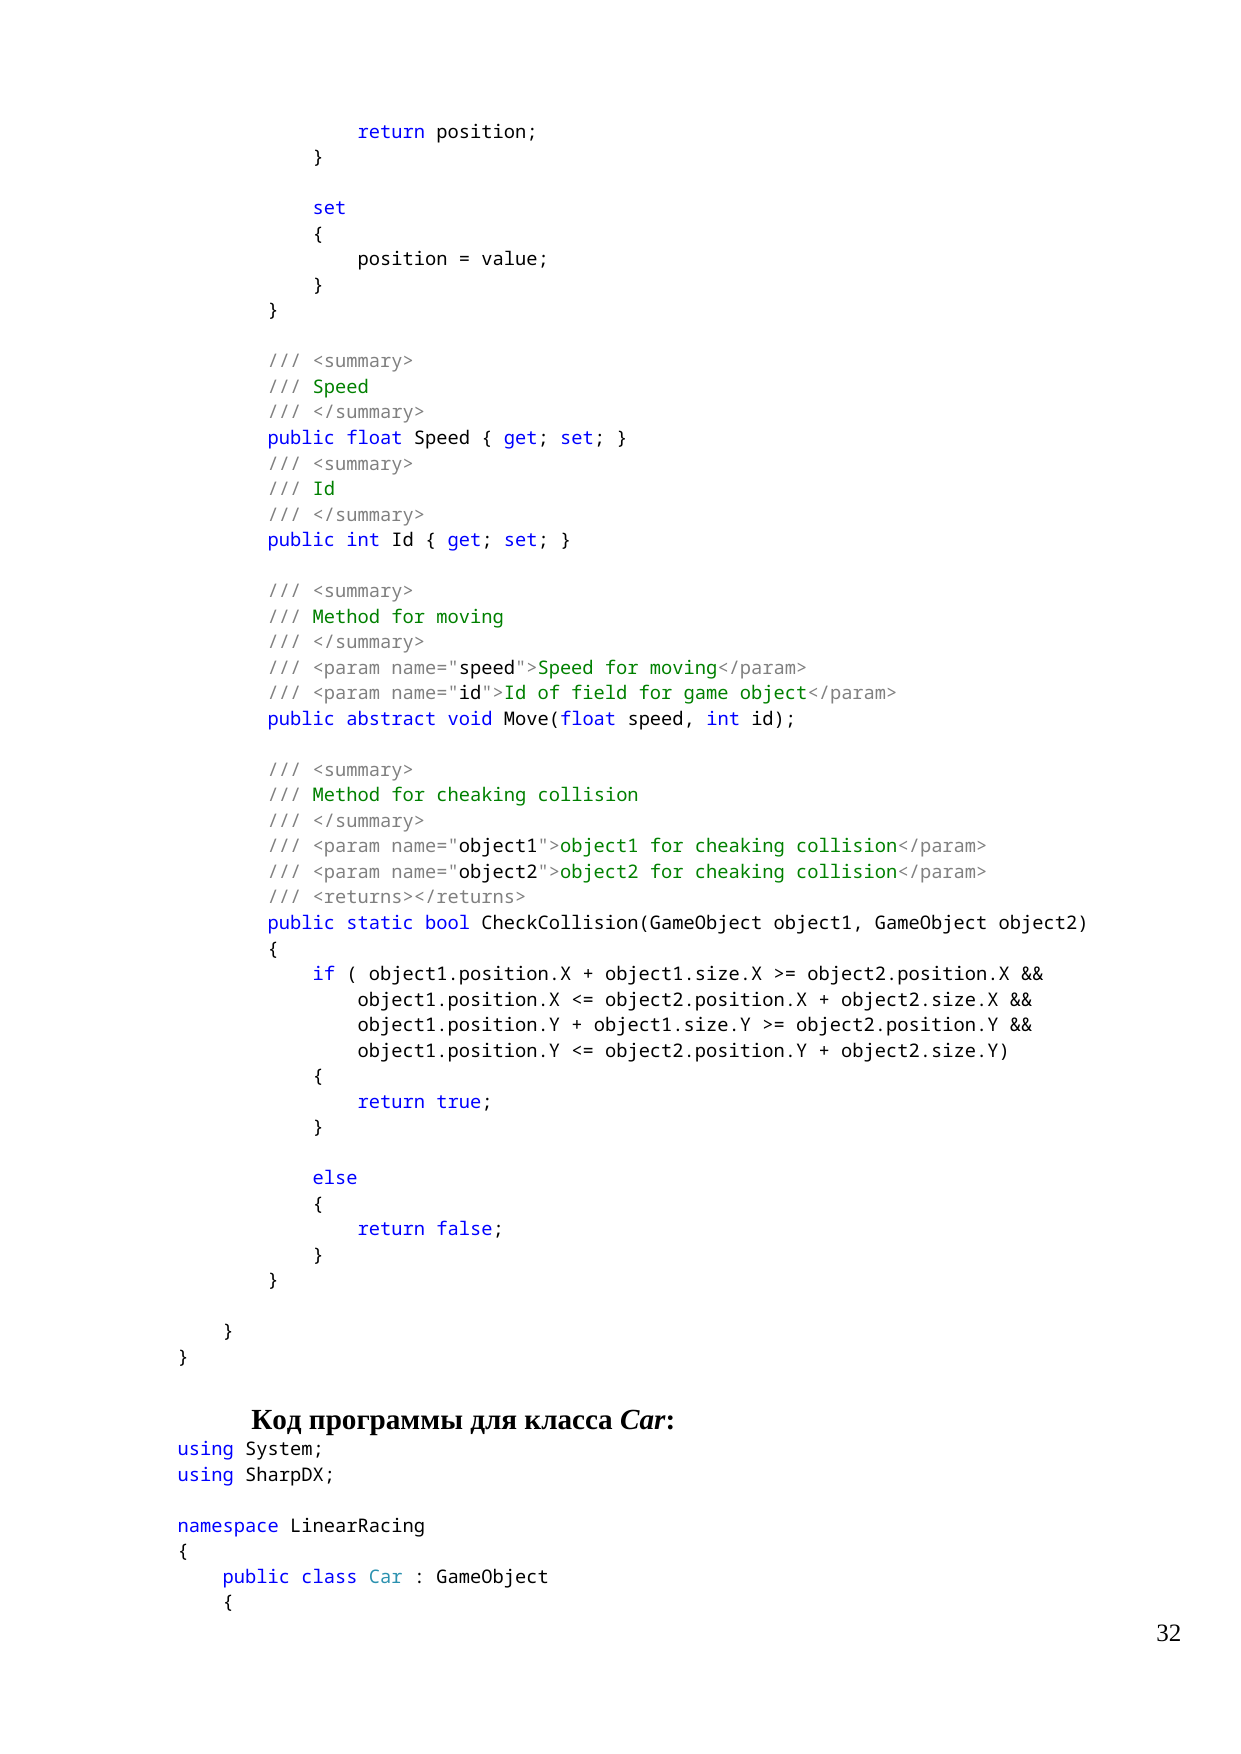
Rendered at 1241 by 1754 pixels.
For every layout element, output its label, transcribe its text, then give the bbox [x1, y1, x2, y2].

text public int Id { get; set; } [177, 526, 1181, 552]
text { [177, 1062, 1181, 1088]
text /// Method for cheaking collision [177, 782, 1181, 807]
text /// </summary> [177, 628, 1181, 654]
text { [177, 1589, 1181, 1614]
text /// <returns></returns> [177, 884, 1181, 909]
text } [177, 1241, 1181, 1267]
text /// Id [177, 475, 1181, 501]
text { [177, 220, 1181, 246]
text using System; [177, 1436, 1181, 1461]
text /// </summary> [177, 501, 1181, 526]
text Код программы для класса Car: [177, 1402, 1181, 1436]
text /// <summary> [177, 577, 1181, 603]
text } [177, 271, 1181, 297]
text return position; [177, 118, 1181, 144]
text /// </summary> [177, 807, 1181, 833]
text object1.position.Y <= object2.position.Y + object2.size.Y) [177, 1037, 1181, 1062]
text using SharpDX; [177, 1461, 1181, 1487]
text /// <summary> [177, 450, 1181, 475]
text } [177, 297, 1181, 322]
text if ( object1.position.X + object1.size.X >= object2.position.X && [177, 960, 1181, 986]
text object1.position.X <= object2.position.X + object2.size.X && [177, 986, 1181, 1011]
text } [177, 1267, 1181, 1292]
text public static bool CheckCollision(GameObject object1, GameObject object2) [177, 909, 1181, 935]
text public float Speed { get; set; } [177, 424, 1181, 450]
text /// <param name="id">Id of field for game object</param> [177, 679, 1181, 705]
text /// <param name="speed">Speed for moving</param> [177, 654, 1181, 679]
text { [177, 1538, 1181, 1563]
text /// Speed [177, 373, 1181, 399]
text return true; [177, 1088, 1181, 1113]
text position = value; [177, 246, 1181, 271]
text /// <param name="object2">object2 for cheaking collision</param> [177, 858, 1181, 884]
text /// </summary> [177, 399, 1181, 424]
text /// <summary> [177, 756, 1181, 782]
text } [177, 144, 1181, 169]
text /// <param name="object1">object1 for cheaking collision</param> [177, 833, 1181, 858]
text set [177, 195, 1181, 220]
text public class Car : GameObject [177, 1563, 1181, 1589]
text return false; [177, 1216, 1181, 1241]
text /// <summary> [177, 348, 1181, 373]
text object1.position.Y + object1.size.Y >= object2.position.Y && [177, 1011, 1181, 1037]
text { [177, 935, 1181, 960]
text public abstract void Move(float speed, int id); [177, 705, 1181, 731]
text /// Method for moving [177, 603, 1181, 628]
text { [177, 1190, 1181, 1216]
text } [177, 1318, 1181, 1343]
text namespace LinearRacing [177, 1512, 1181, 1538]
text else [177, 1164, 1181, 1190]
text } [177, 1343, 1181, 1369]
text } [177, 1113, 1181, 1139]
